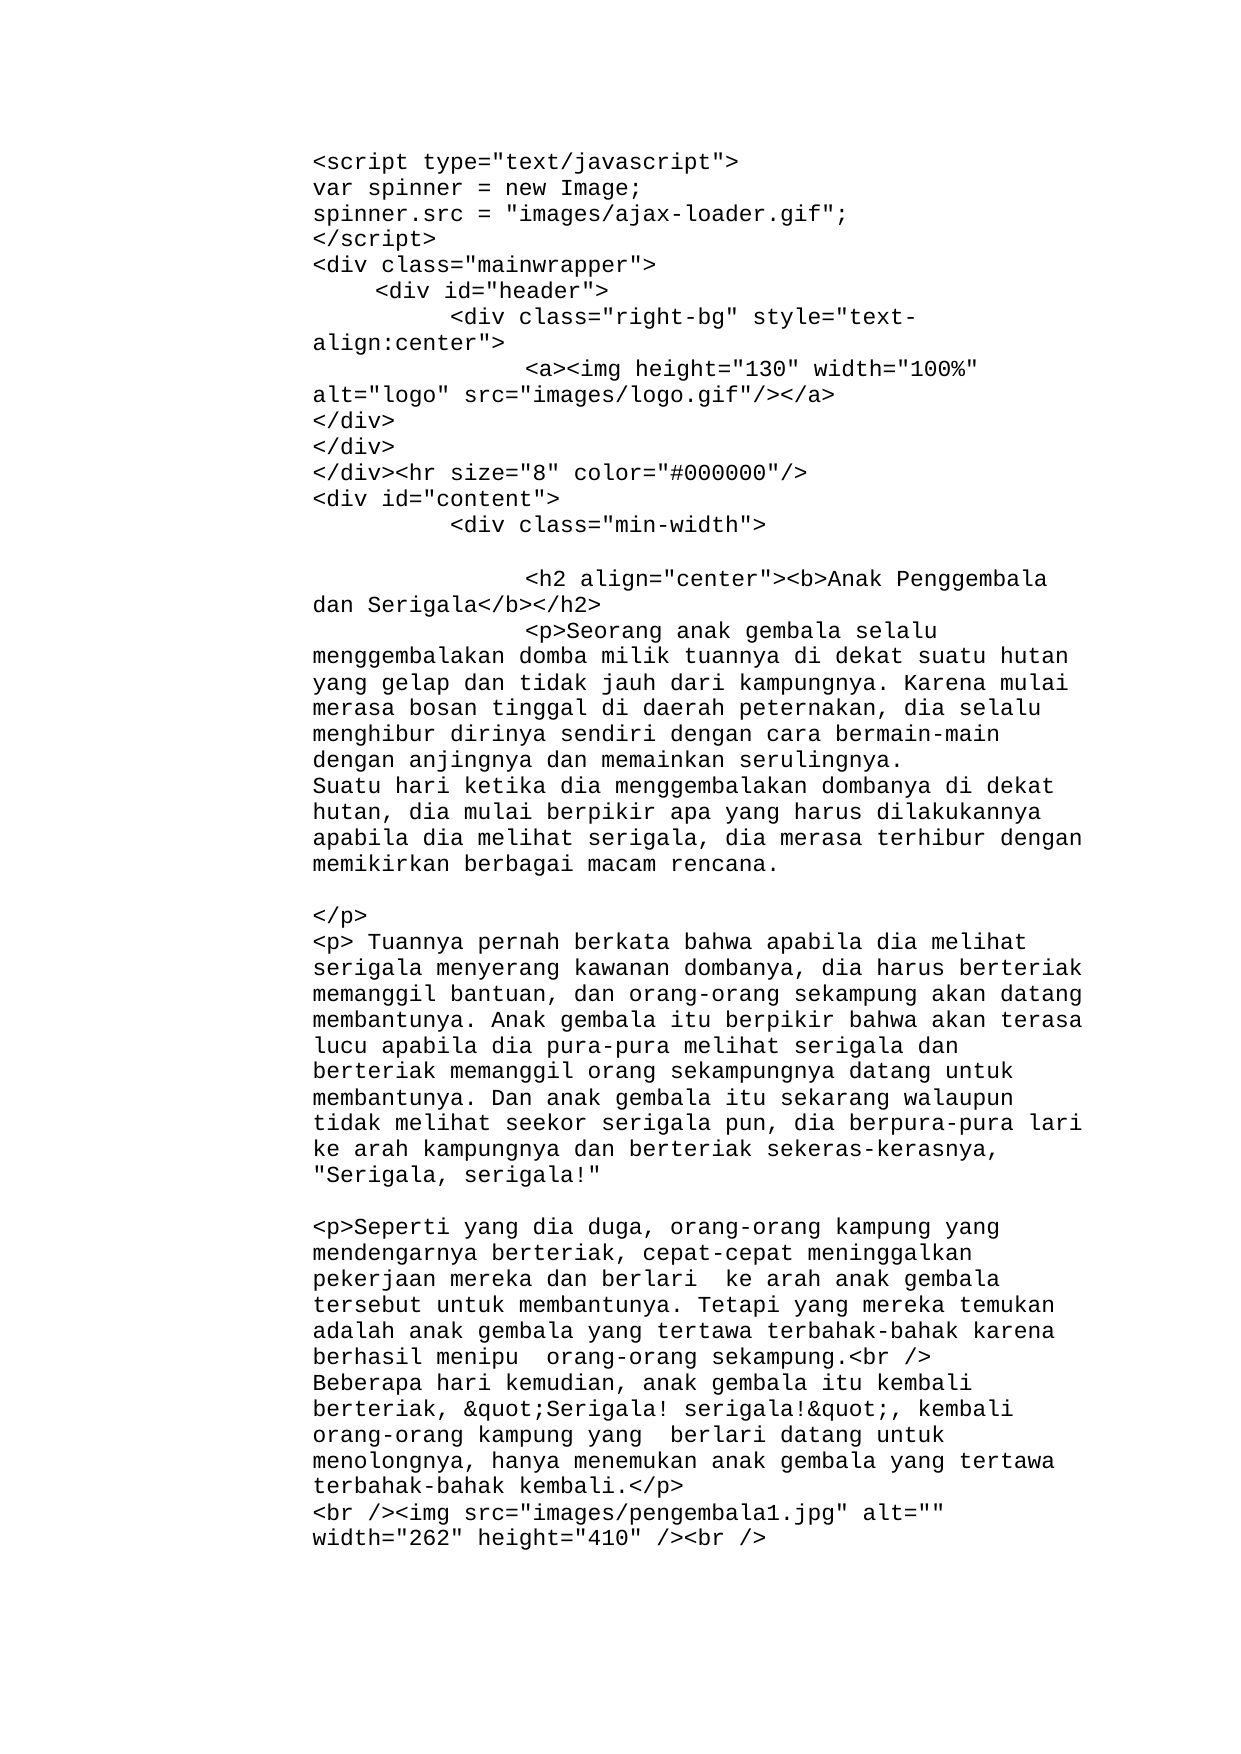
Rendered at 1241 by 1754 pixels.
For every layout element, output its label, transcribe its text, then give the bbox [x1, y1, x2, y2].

list <div id="header"> [312, 280, 1090, 306]
list <h2 align="center"><b>Anak Penggembala dan Serigala</b></h2> [312, 567, 1090, 619]
list </div> [312, 435, 1090, 461]
list spinner.src = "images/ajax-loader.gif"; [312, 202, 1090, 228]
list <div class="right-bg" style="text-align:center"> [312, 306, 1090, 357]
list </script> [312, 228, 1090, 254]
list <div class="mainwrapper"> [312, 254, 1090, 280]
list </div> [312, 409, 1090, 435]
list <div class="min-width"> [312, 513, 1090, 539]
list </p> [312, 904, 1090, 930]
list <br /><img src="images/pengembala1.jpg" alt="" width="262" height="410" /><br /> [312, 1501, 1090, 1553]
list Beberapa hari kemudian, anak gembala itu kembali berteriak, &quot;Serigala! serigala!&quot;, kembali orang-orang kampung yang berlari datang untuk menolongnya, hanya menemukan anak gembala yang tertawa terbahak-bahak kembali.</p> [312, 1371, 1090, 1501]
list <a><img height="130" width="100%" alt="logo" src="images/logo.gif"/></a> [312, 357, 1090, 409]
list <p>Seorang anak gembala selalu menggembalakan domba milik tuannya di dekat suatu hutan yang gelap dan tidak jauh dari kampungnya. Karena mulai merasa bosan tinggal di daerah peternakan, dia selalu menghibur dirinya sendiri dengan cara bermain-main dengan anjingnya dan memainkan serulingnya. [312, 619, 1090, 774]
list </div><hr size="8" color="#000000"/> [312, 461, 1090, 487]
list <div id="content"> [312, 487, 1090, 513]
list Suatu hari ketika dia menggembalakan dombanya di dekat hutan, dia mulai berpikir apa yang harus dilakukannya apabila dia melihat serigala, dia merasa terhibur dengan memikirkan berbagai macam rencana. [312, 774, 1090, 878]
list <p>Seperti yang dia duga, orang-orang kampung yang mendengarnya berteriak, cepat-cepat meninggalkan pekerjaan mereka dan berlari ke arah anak gembala tersebut untuk membantunya. Tetapi yang mereka temukan adalah anak gembala yang tertawa terbahak-bahak karena berhasil menipu orang-orang sekampung.<br /> [312, 1216, 1090, 1371]
list var spinner = new Image; [312, 176, 1090, 202]
list <script type="text/javascript"> [312, 150, 1090, 176]
list <p> Tuannya pernah berkata bahwa apabila dia melihat serigala menyerang kawanan dombanya, dia harus berteriak memanggil bantuan, dan orang-orang sekampung akan datang membantunya. Anak gembala itu berpikir bahwa akan terasa lucu apabila dia pura-pura melihat serigala dan berteriak memanggil orang sekampungnya datang untuk membantunya. Dan anak gembala itu sekarang walaupun tidak melihat seekor serigala pun, dia berpura-pura lari ke arah kampungnya dan berteriak sekeras-kerasnya, "Serigala, serigala!" [312, 930, 1090, 1189]
